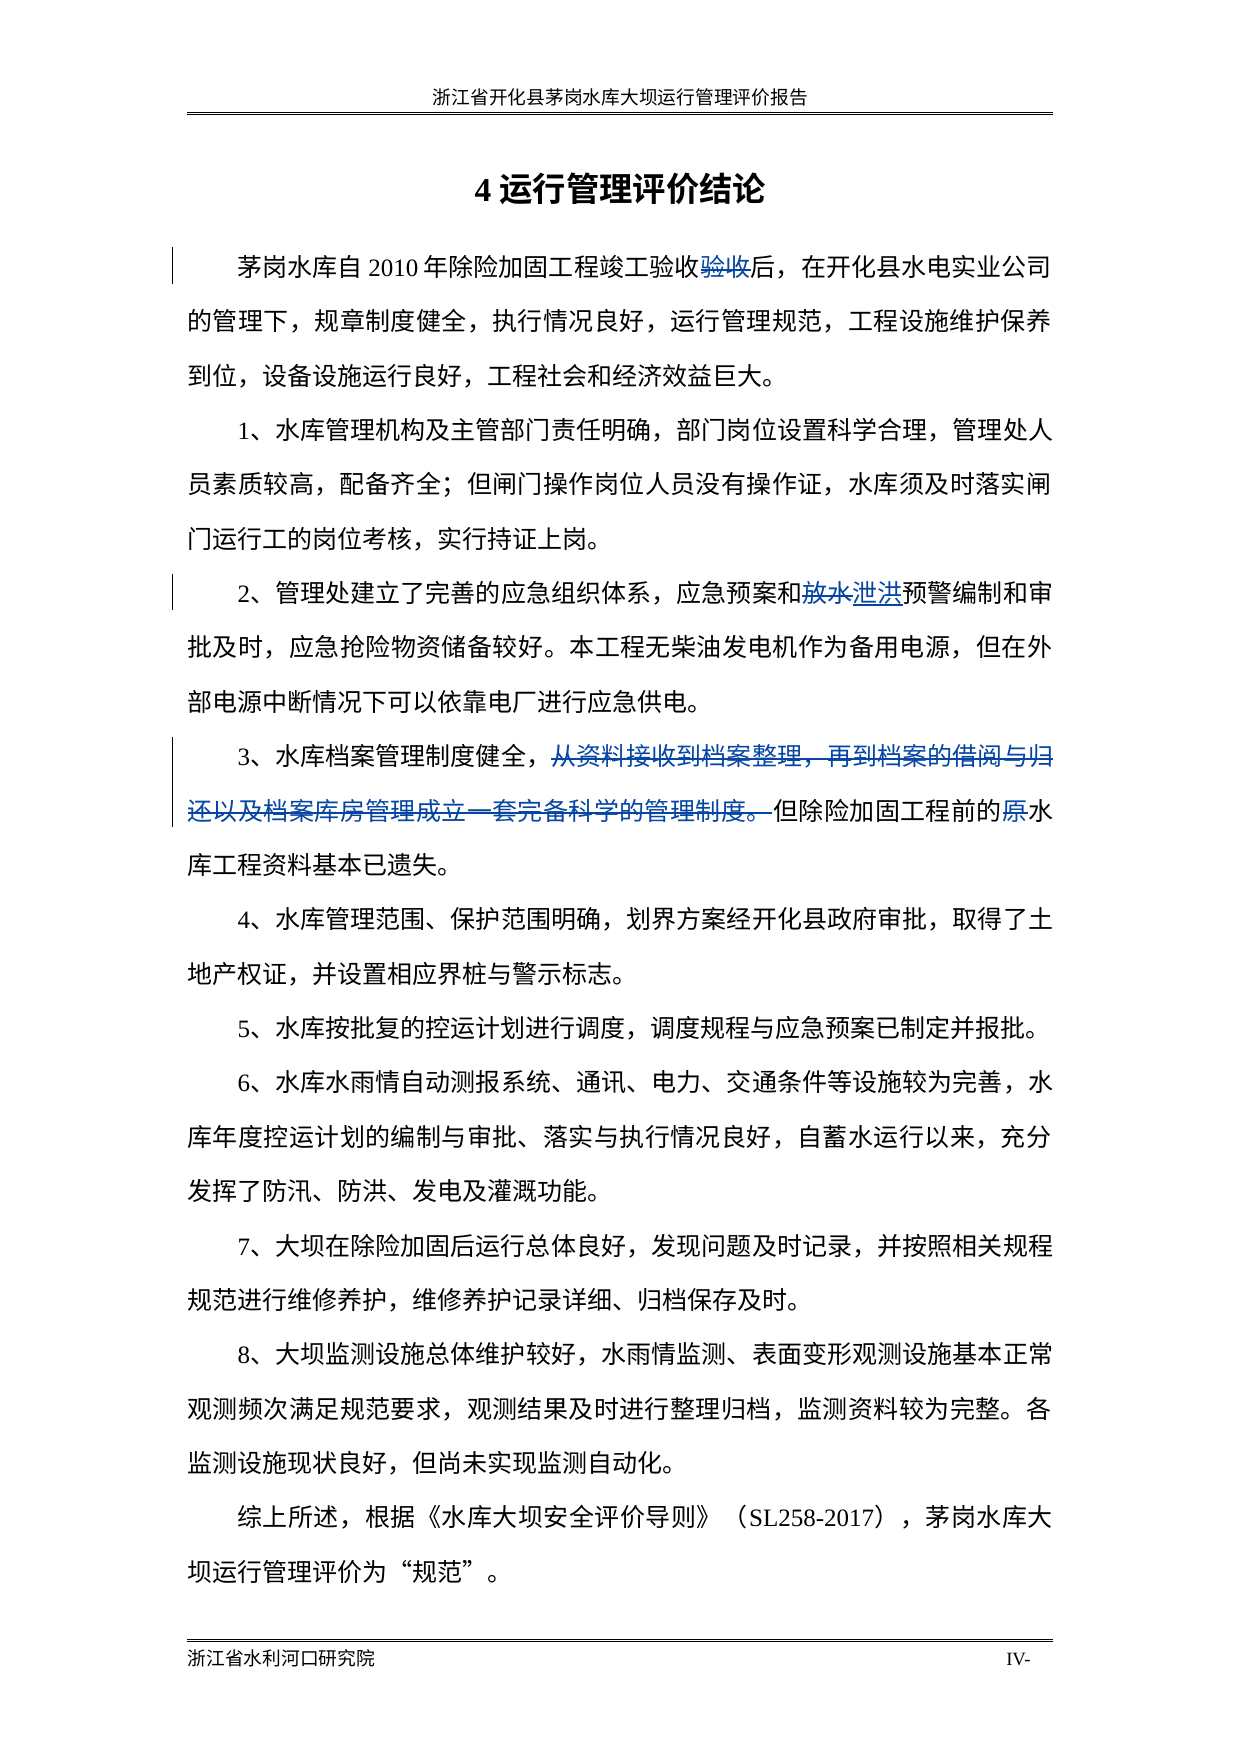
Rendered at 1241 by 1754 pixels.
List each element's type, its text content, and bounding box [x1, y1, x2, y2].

text 3、水库档案管理制度健全，但除险加固工程前的水库工程资料基本已遗失。 [187, 737, 1053, 882]
text 1、水库管理机构及主管部门责任明确，部门岗位设置科学合理，管理处人员素质较高，配备齐全；但闸门操作岗位人员没有操作证，水库须及时落实闸门运行工的岗位考核，实行持证上岗。 [187, 410, 1053, 555]
text 4、水库管理范围、保护范围明确，划界方案经开化县政府审批，取得了土地产权证，并设置相应界桩与警示标志。 [187, 900, 1053, 990]
text 6、水库水雨情自动测报系统、通讯、电力、交通条件等设施较为完善，水库年度控运计划的编制与审批、落实与执行情况良好，自蓄水运行以来，充分发挥了防汛、防洪、发电及灌溉功能。 [187, 1063, 1053, 1208]
text 综上所述，根据《水库大坝安全评价导则》（SL258-2017），茅岗水库大坝运行管理评价为“规范”。 [187, 1498, 1053, 1588]
subtitle 4 运行管理评价结论 [187, 162, 1053, 211]
text 8、大坝监测设施总体维护较好，水雨情监测、表面变形观测设施基本正常，观测频次满足规范要求，观测结果及时进行整理归档，监测资料较为完整。各监测设施现状良好，但尚未实现监测自动化。 [187, 1335, 1053, 1480]
text 5、水库按批复的控运计划进行调度，调度规程与应急预案已制定并报批。 [187, 1008, 1053, 1045]
text 2、管理处建立了完善的应急组织体系，应急预案和预警编制和审批及时，应急抢险物资储备较好。本工程无柴油发电机作为备用电源，但在外部电源中断情况下可以依靠电厂进行应急供电。 [187, 573, 1053, 718]
text 茅岗水库自2010年除险加固工程竣工验收后，在开化县水电实业公司的管理下，规章制度健全，执行情况良好，运行管理规范，工程设施维护保养到位，设备设施运行良好，工程社会和经济效益巨大。 [187, 247, 1053, 392]
text 7、大坝在除险加固后运行总体良好，发现问题及时记录，并按照相关规程规范进行维修养护，维修养护记录详细、归档保存及时。 [187, 1226, 1053, 1317]
